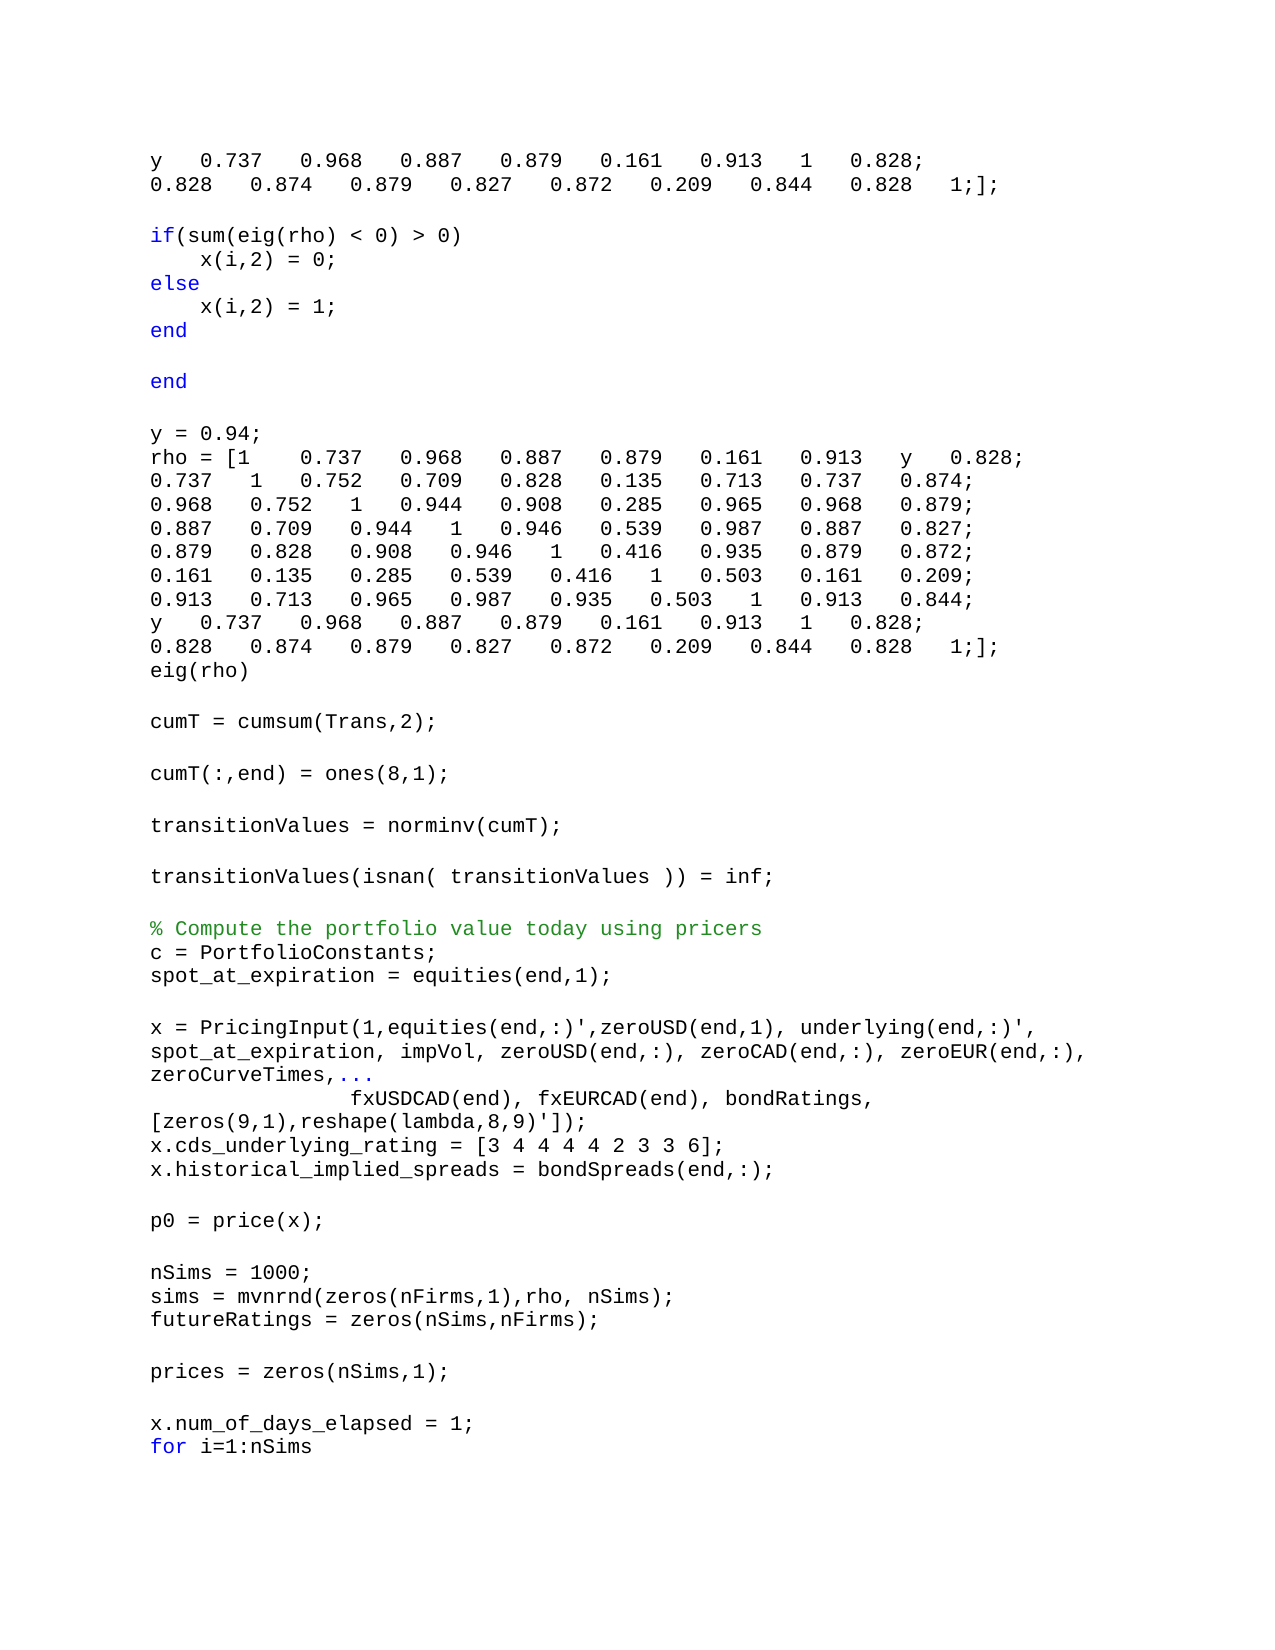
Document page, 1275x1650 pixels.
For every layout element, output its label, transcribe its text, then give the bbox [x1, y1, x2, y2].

text 0.879 0.828 0.908 0.946 1 0.416 0.935 0.879 0.872; [150, 541, 1125, 565]
text end [150, 320, 1125, 343]
text nSims = 1000; [150, 1262, 1125, 1286]
text prices = zeros(nSims,1); [150, 1361, 1125, 1385]
text 0.828 0.874 0.879 0.827 0.872 0.209 0.844 0.828 1;]; [150, 636, 1125, 660]
text if(sum(eig(rho) < 0) > 0) [150, 225, 1125, 249]
text sims = mvnrnd(zeros(nFirms,1),rho, nSims); [150, 1286, 1125, 1309]
text % Compute the portfolio value today using pricers [150, 918, 1125, 942]
text x = PricingInput(1,equities(end,:)',zeroUSD(end,1), underlying(end,:)', spot_at_expiration, impVol, zeroUSD(end,:), zeroCAD(end,:), zeroEUR(end,:), zeroCurveTimes,... [150, 1017, 1125, 1088]
text p0 = price(x); [150, 1211, 1125, 1234]
text 0.913 0.713 0.965 0.987 0.935 0.503 1 0.913 0.844; [150, 589, 1125, 612]
text transitionValues = norminv(cumT); [150, 815, 1125, 838]
text y = 0.94; [150, 423, 1125, 447]
text spot_at_expiration = equities(end,1); [150, 965, 1125, 989]
text transitionValues(isnan( transitionValues )) = inf; [150, 866, 1125, 890]
text for i=1:nSims [150, 1436, 1125, 1460]
text rho = [1 0.737 0.968 0.887 0.879 0.161 0.913 y 0.828; [150, 447, 1125, 471]
text 0.968 0.752 1 0.944 0.908 0.285 0.965 0.968 0.879; [150, 494, 1125, 518]
text cumT(:,end) = ones(8,1); [150, 763, 1125, 787]
text eig(rho) [150, 660, 1125, 683]
text x(i,2) = 0; [150, 249, 1125, 273]
text c = PortfolioConstants; [150, 942, 1125, 965]
text 0.887 0.709 0.944 1 0.946 0.539 0.987 0.887 0.827; [150, 518, 1125, 541]
text y 0.737 0.968 0.887 0.879 0.161 0.913 1 0.828; [150, 150, 1125, 174]
text 0.828 0.874 0.879 0.827 0.872 0.209 0.844 0.828 1;]; [150, 174, 1125, 197]
text x.cds_underlying_rating = [3 4 4 4 4 2 3 3 6]; [150, 1135, 1125, 1159]
text y 0.737 0.968 0.887 0.879 0.161 0.913 1 0.828; [150, 612, 1125, 636]
text fxUSDCAD(end), fxEURCAD(end), bondRatings, [zeros(9,1),reshape(lambda,8,9)']); [150, 1088, 1125, 1135]
text futureRatings = zeros(nSims,nFirms); [150, 1309, 1125, 1333]
text end [150, 372, 1125, 395]
text 0.737 1 0.752 0.709 0.828 0.135 0.713 0.737 0.874; [150, 471, 1125, 494]
text x(i,2) = 1; [150, 296, 1125, 320]
text 0.161 0.135 0.285 0.539 0.416 1 0.503 0.161 0.209; [150, 565, 1125, 589]
text cumT = cumsum(Trans,2); [150, 711, 1125, 735]
text else [150, 273, 1125, 296]
text x.historical_implied_spreads = bondSpreads(end,:); [150, 1159, 1125, 1182]
text x.num_of_days_elapsed = 1; [150, 1413, 1125, 1436]
